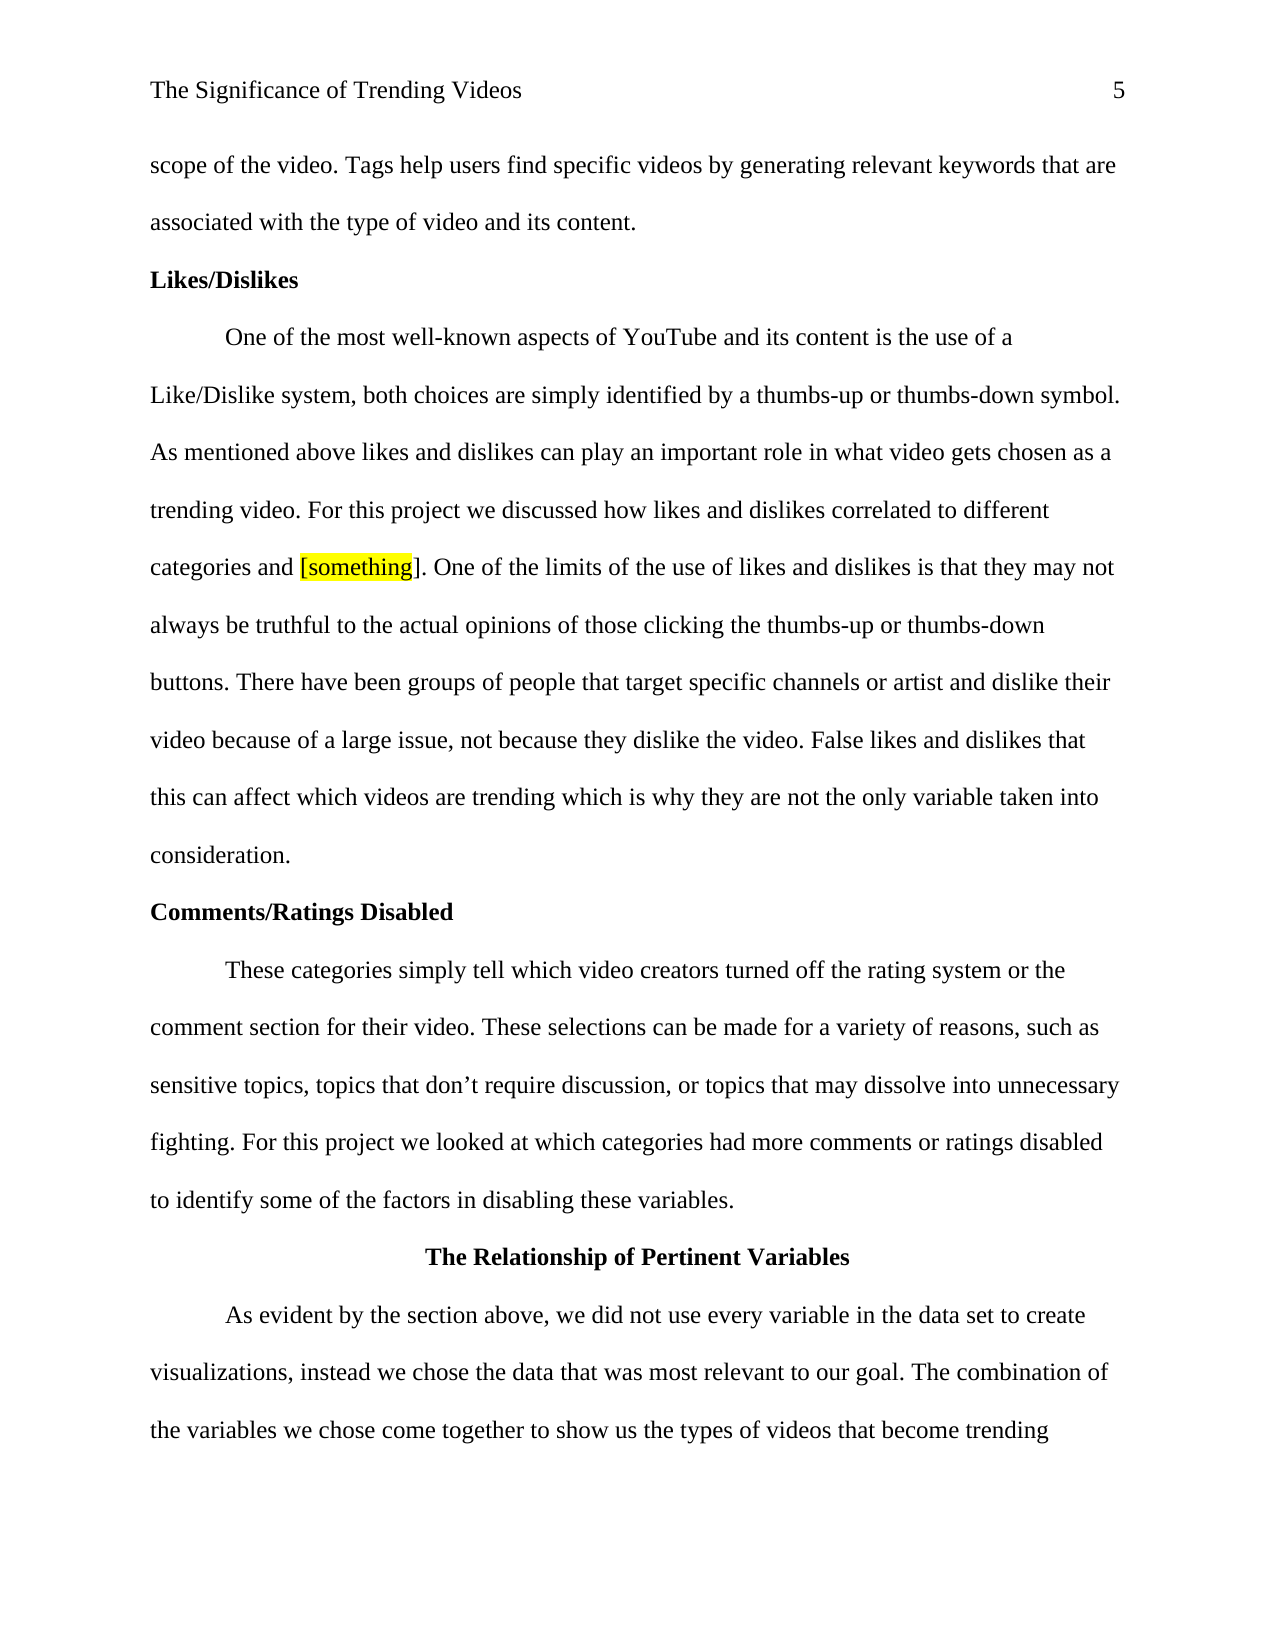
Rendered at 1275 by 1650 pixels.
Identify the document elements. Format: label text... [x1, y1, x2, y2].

text One of the most well-known aspects of YouTube and its content is the use of a Like/Dislike system, both choices are simply identified by a thumbs-up or thumbs-down symbol. As mentioned above likes and dislikes can play an important role in what video gets chosen as a trending video. For this project we discussed how likes and dislikes correlated to different categories and [something]. One of the limits of the use of likes and dislikes is that they may not always be truthful to the actual opinions of those clicking the thumbs-up or thumbs-down buttons. There have been groups of people that target specific channels or artist and dislike their video because of a large issue, not because they dislike the video. False likes and dislikes that this can affect which videos are trending which is why they are not the only variable taken into consideration. [150, 322, 1125, 869]
text These categories simply tell which video creators turned off the rating system or the comment section for their video. These selections can be made for a variety of reasons, such as sensitive topics, topics that don’t require discussion, or topics that may dissolve into unnecessary fighting. For this project we looked at which categories had more comments or ratings disabled to identify some of the factors in disabling these variables. [150, 955, 1125, 1214]
text Comments/Ratings Disabled [150, 897, 1125, 926]
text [150, 150, 1125, 236]
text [150, 1300, 1125, 1444]
text The Relationship of Pertinent Variables [150, 1242, 1125, 1271]
text Likes/Dislikes [150, 265, 1125, 294]
